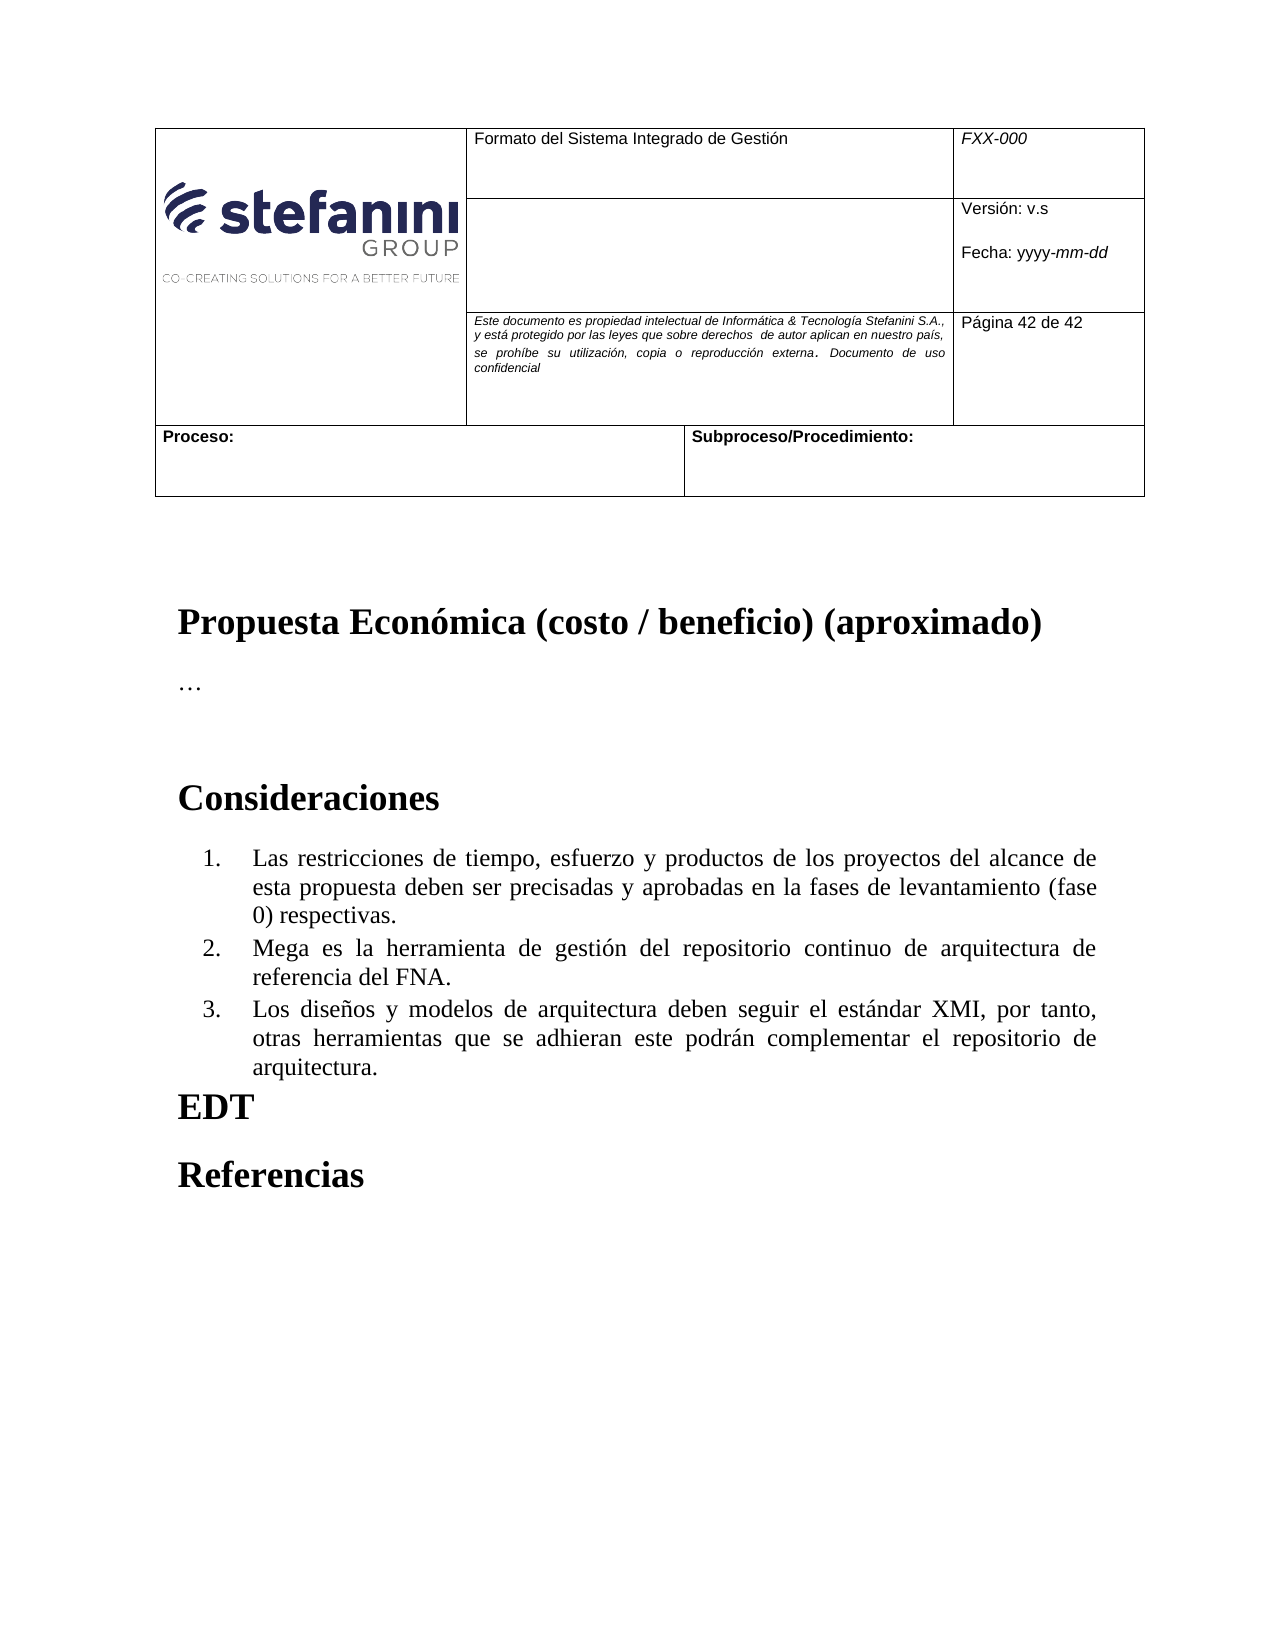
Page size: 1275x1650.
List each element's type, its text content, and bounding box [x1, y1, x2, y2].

subtitle Referencias [177, 1152, 1098, 1196]
text … [177, 667, 1098, 696]
subtitle EDT [177, 1084, 1098, 1127]
picture [162, 182, 460, 286]
list Mega es la herramienta de gestión del repositorio continuo de arquitectura de referencia del FNA. [202, 933, 1098, 991]
subtitle Propuesta Económica (costo / beneficio) (aproximado) [177, 599, 1098, 642]
list Los diseños y modelos de arquitectura deben seguir el estándar XMI, por tanto, otras herramientas que se adhieran este podrán complementar el repositorio de arquitectura. [202, 994, 1098, 1081]
list Las restricciones de tiempo, esfuerzo y productos de los proyectos del alcance de esta propuesta deben ser precisadas y aprobadas en la fases de levantamiento (fase 0) respectivas. [202, 843, 1098, 929]
subtitle Consideraciones [177, 775, 1098, 818]
